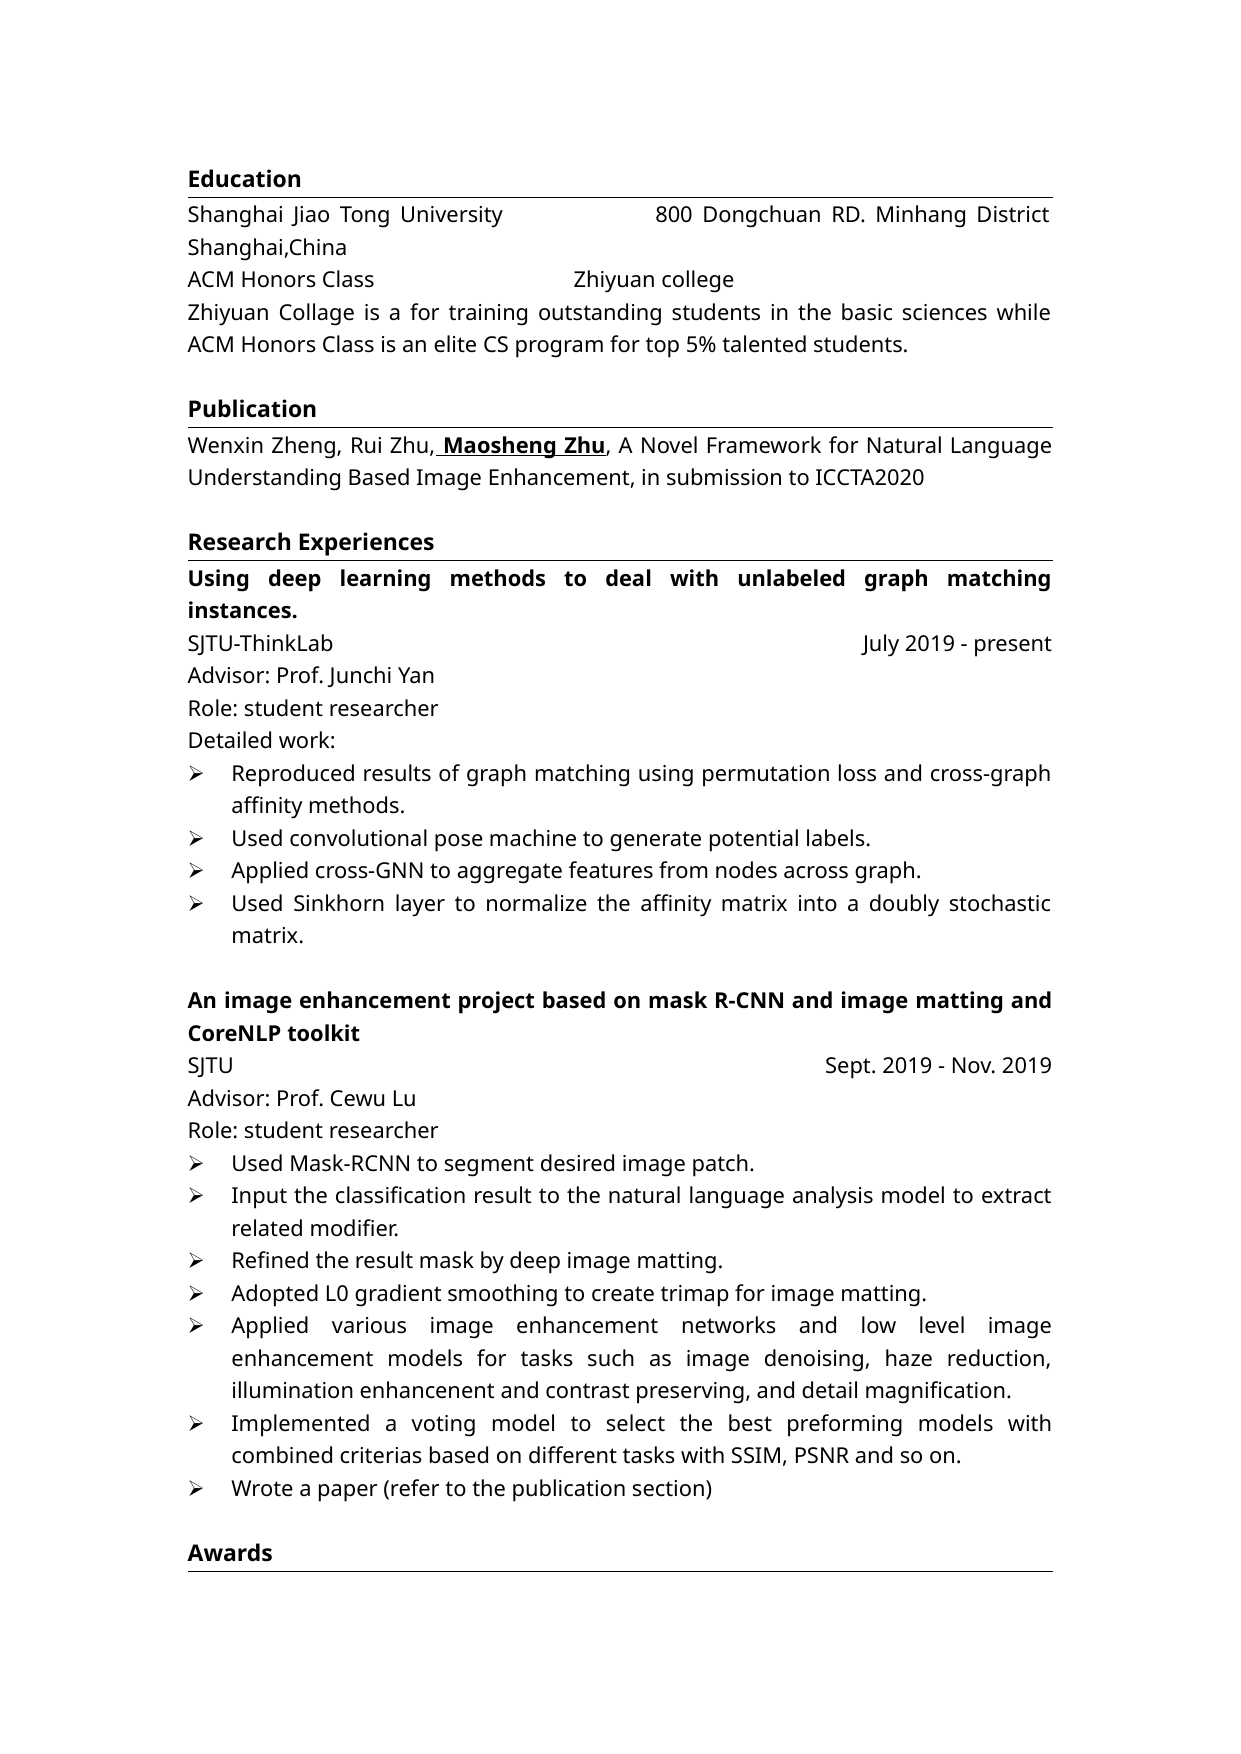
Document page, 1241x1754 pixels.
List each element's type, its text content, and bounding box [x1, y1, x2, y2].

text Advisor: Prof. Cewu Lu [187, 1081, 1053, 1114]
list Refined the result mask by deep image matting. [187, 1244, 1053, 1276]
list Implemented a voting model to select the best preforming models with combined criterias based on different tasks with SSIM, PSNR and so on. [187, 1406, 1053, 1471]
list Applied various image enhancement networks and low level image enhancement models for tasks such as image denoising, haze reduction, illumination enhancenent and contrast preserving, and detail magnification. [187, 1309, 1053, 1406]
text An image enhancement project based on mask R-CNN and image matting and CoreNLP toolkit [187, 984, 1053, 1049]
text SJTU-ThinkLab July 2019 - present [187, 626, 1053, 659]
text Role: student researcher [187, 1114, 1053, 1146]
list Used Sinkhorn layer to normalize the affinity matrix into a doubly stochastic matrix. [187, 886, 1053, 951]
list Used convolutional pose machine to generate potential labels. [187, 821, 1053, 854]
text Wenxin Zheng, Rui Zhu, Maosheng Zhu, A Novel Framework for Natural Language Understanding Based Image Enhancement, in submission to ICCTA2020 [187, 428, 1053, 493]
list Used Mask-RCNN to segment desired image patch. [187, 1146, 1053, 1179]
text Role: student researcher [187, 691, 1053, 724]
text Education [187, 162, 1053, 198]
text Publication [187, 393, 1053, 428]
list Applied cross-GNN to aggregate features from nodes across graph. [187, 854, 1053, 886]
text Shanghai Jiao Tong University 800 Dongchuan RD. Minhang District Shanghai,China [187, 198, 1053, 263]
text Using deep learning methods to deal with unlabeled graph matching instances. [187, 561, 1053, 626]
list Wrote a paper (refer to the publication section) [187, 1471, 1053, 1504]
text Awards [187, 1536, 1053, 1572]
text SJTU Sept. 2019 - Nov. 2019 [187, 1049, 1053, 1081]
text Detailed work: [187, 724, 1053, 756]
list Adopted L0 gradient smoothing to create trimap for image matting. [187, 1276, 1053, 1309]
list Reproduced results of graph matching using permutation loss and cross-graph affinity methods. [187, 756, 1053, 821]
text Advisor: Prof. Junchi Yan [187, 659, 1053, 691]
list Input the classification result to the natural language analysis model to extract related modifier. [187, 1179, 1053, 1244]
text Research Experiences [187, 526, 1053, 561]
text Zhiyuan Collage is a for training outstanding students in the basic sciences while ACM Honors Class is an elite CS program for top 5% talented students. [187, 295, 1053, 360]
text ACM Honors Class Zhiyuan college [187, 263, 1053, 295]
